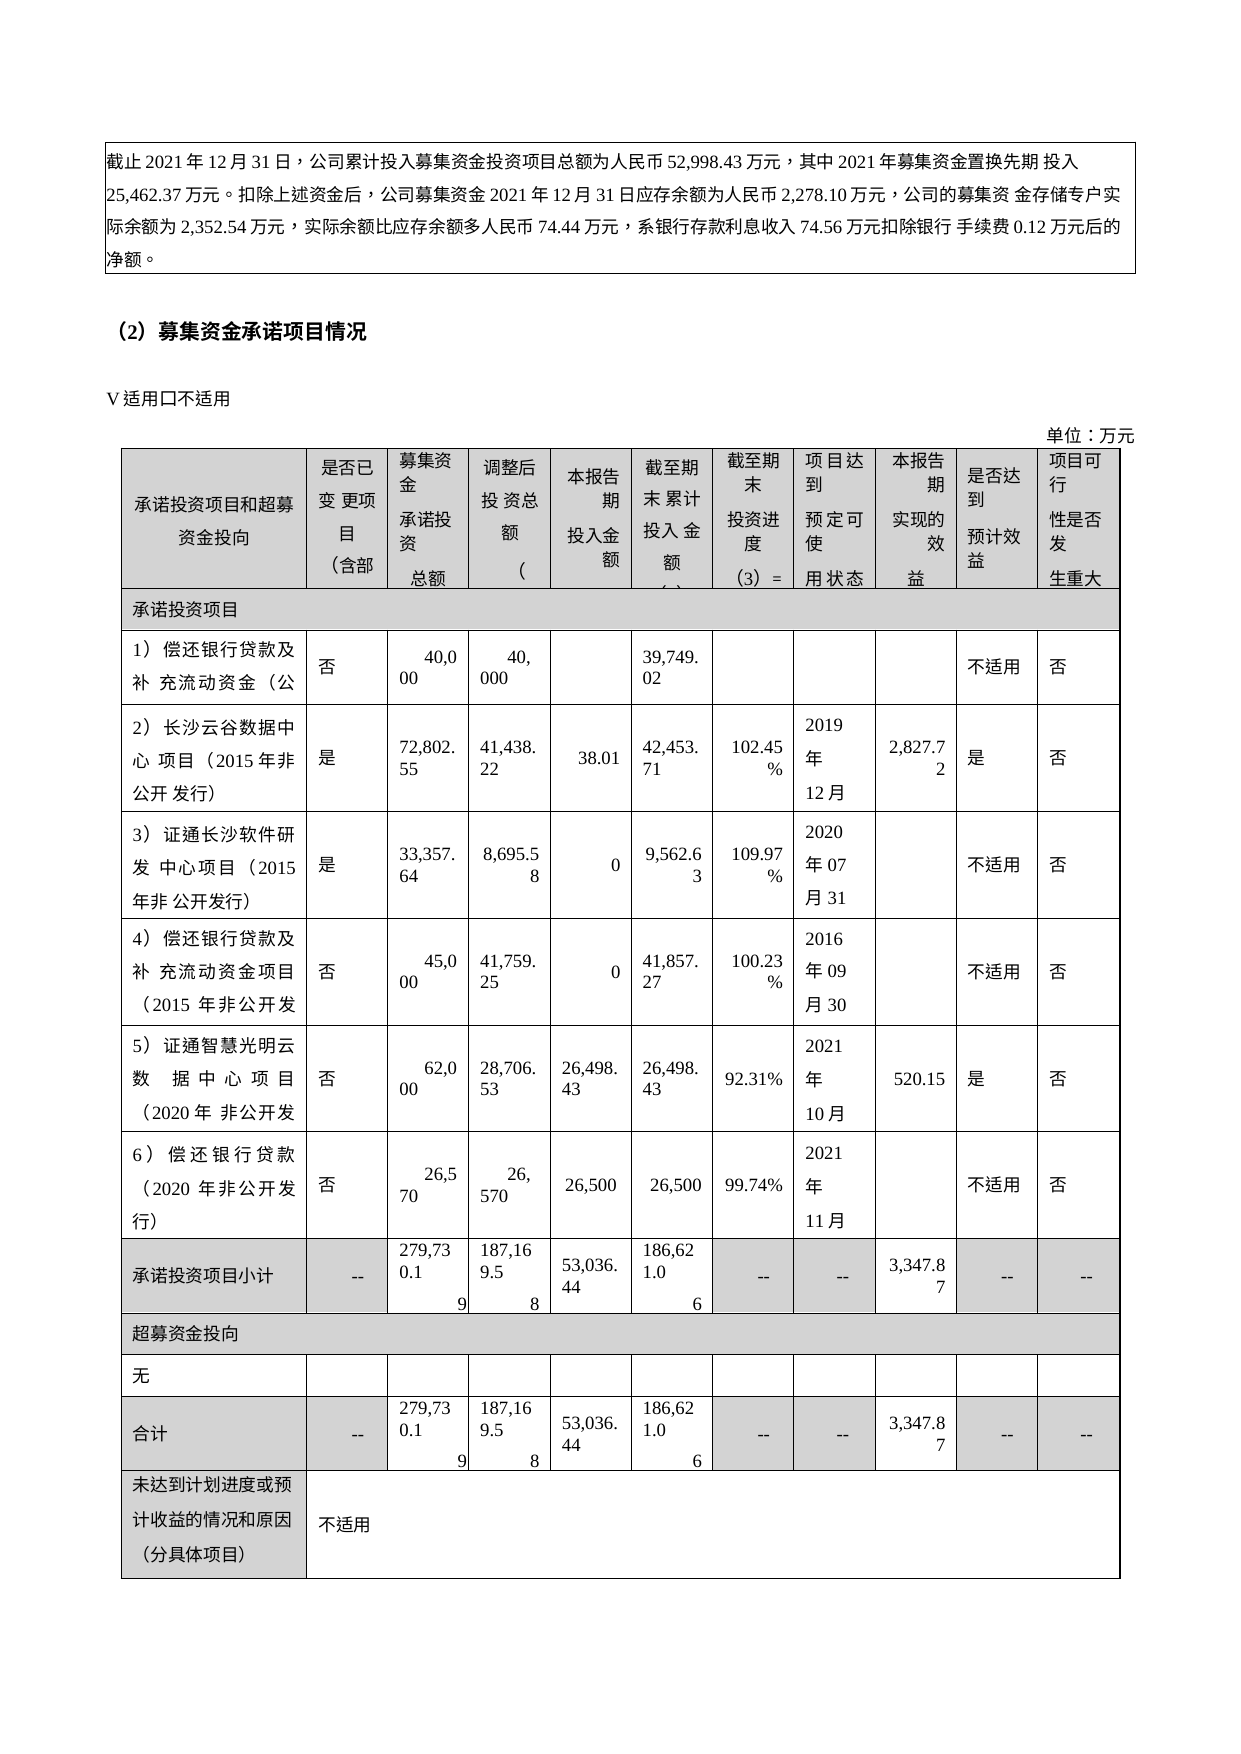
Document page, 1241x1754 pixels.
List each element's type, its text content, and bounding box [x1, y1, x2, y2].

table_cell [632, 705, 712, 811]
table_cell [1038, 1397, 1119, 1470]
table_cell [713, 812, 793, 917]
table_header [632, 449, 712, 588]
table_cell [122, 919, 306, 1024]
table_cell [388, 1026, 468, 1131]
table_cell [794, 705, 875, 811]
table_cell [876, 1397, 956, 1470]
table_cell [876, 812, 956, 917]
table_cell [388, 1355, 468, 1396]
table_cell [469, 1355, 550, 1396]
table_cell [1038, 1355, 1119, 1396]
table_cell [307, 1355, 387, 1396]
subtitle （2）募集资金承诺项目情况 [106, 317, 1135, 346]
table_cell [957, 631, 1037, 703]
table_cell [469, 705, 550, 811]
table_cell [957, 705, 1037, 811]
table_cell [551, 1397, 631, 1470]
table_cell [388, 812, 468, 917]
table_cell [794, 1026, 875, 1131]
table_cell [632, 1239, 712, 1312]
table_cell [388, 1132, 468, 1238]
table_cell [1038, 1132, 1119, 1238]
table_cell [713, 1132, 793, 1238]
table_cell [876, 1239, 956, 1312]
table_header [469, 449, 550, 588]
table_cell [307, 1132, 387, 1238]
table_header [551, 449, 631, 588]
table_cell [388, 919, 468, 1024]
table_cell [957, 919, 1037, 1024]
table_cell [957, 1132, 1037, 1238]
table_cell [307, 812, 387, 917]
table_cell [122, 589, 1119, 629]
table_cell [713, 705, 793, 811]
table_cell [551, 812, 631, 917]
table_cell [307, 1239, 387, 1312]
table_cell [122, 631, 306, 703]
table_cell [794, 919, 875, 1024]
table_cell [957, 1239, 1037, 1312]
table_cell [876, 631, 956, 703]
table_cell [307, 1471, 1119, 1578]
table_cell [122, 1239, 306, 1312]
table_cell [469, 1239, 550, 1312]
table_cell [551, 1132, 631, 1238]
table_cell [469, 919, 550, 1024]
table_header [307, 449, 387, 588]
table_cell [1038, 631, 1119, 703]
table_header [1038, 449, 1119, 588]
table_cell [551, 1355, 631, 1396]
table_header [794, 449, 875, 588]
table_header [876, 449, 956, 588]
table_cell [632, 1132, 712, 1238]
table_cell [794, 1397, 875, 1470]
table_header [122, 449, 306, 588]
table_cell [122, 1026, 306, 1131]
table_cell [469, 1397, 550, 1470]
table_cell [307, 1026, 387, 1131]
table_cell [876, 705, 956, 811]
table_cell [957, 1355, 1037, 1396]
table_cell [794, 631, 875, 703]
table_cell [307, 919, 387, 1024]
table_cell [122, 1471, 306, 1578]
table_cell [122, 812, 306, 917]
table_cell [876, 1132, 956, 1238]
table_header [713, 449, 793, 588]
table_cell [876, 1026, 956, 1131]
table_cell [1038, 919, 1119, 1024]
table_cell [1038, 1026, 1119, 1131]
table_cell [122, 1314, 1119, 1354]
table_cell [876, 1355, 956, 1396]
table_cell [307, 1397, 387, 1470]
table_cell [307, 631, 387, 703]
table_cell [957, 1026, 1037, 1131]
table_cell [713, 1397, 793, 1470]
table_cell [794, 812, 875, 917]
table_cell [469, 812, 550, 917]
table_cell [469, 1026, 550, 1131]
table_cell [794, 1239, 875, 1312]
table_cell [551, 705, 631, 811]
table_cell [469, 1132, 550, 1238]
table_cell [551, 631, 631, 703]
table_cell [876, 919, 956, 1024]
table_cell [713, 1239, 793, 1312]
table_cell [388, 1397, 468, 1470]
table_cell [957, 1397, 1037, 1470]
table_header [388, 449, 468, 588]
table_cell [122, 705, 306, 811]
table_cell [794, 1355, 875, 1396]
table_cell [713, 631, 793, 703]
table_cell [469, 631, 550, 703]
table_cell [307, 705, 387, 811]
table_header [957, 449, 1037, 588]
text V适用口不适用 [106, 385, 1135, 411]
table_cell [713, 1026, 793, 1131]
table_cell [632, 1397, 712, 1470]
text 单位：万元 [106, 423, 1135, 448]
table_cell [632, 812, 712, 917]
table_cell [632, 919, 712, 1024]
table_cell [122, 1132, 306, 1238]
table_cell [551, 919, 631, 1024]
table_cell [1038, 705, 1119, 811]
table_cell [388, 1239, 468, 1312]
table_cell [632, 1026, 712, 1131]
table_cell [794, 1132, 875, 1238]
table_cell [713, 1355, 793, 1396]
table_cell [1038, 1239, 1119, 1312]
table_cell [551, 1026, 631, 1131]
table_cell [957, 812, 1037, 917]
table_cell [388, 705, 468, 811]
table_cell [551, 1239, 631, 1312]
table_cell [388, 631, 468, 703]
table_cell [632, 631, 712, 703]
text 截止2021年12月31日，公司累计投入募集资金投资项目总额为人民币52,998.43万元，其中2021年募集资金置换先期 投入25,462.37万元。扣除上述资金后，公司募集资金2021年12月31日应存余额为人民币2,278.10万元，公司的募集资 金存储专户实际余额为2,352.54万元，实际余额比应存余额多人民币74.44万元，系银行存款利息收入74.56万元扣除银行 手续费0.12万元后的净额。 [106, 143, 1135, 273]
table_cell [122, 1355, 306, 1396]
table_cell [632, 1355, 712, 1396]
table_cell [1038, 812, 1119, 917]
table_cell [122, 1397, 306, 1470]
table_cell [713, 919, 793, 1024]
